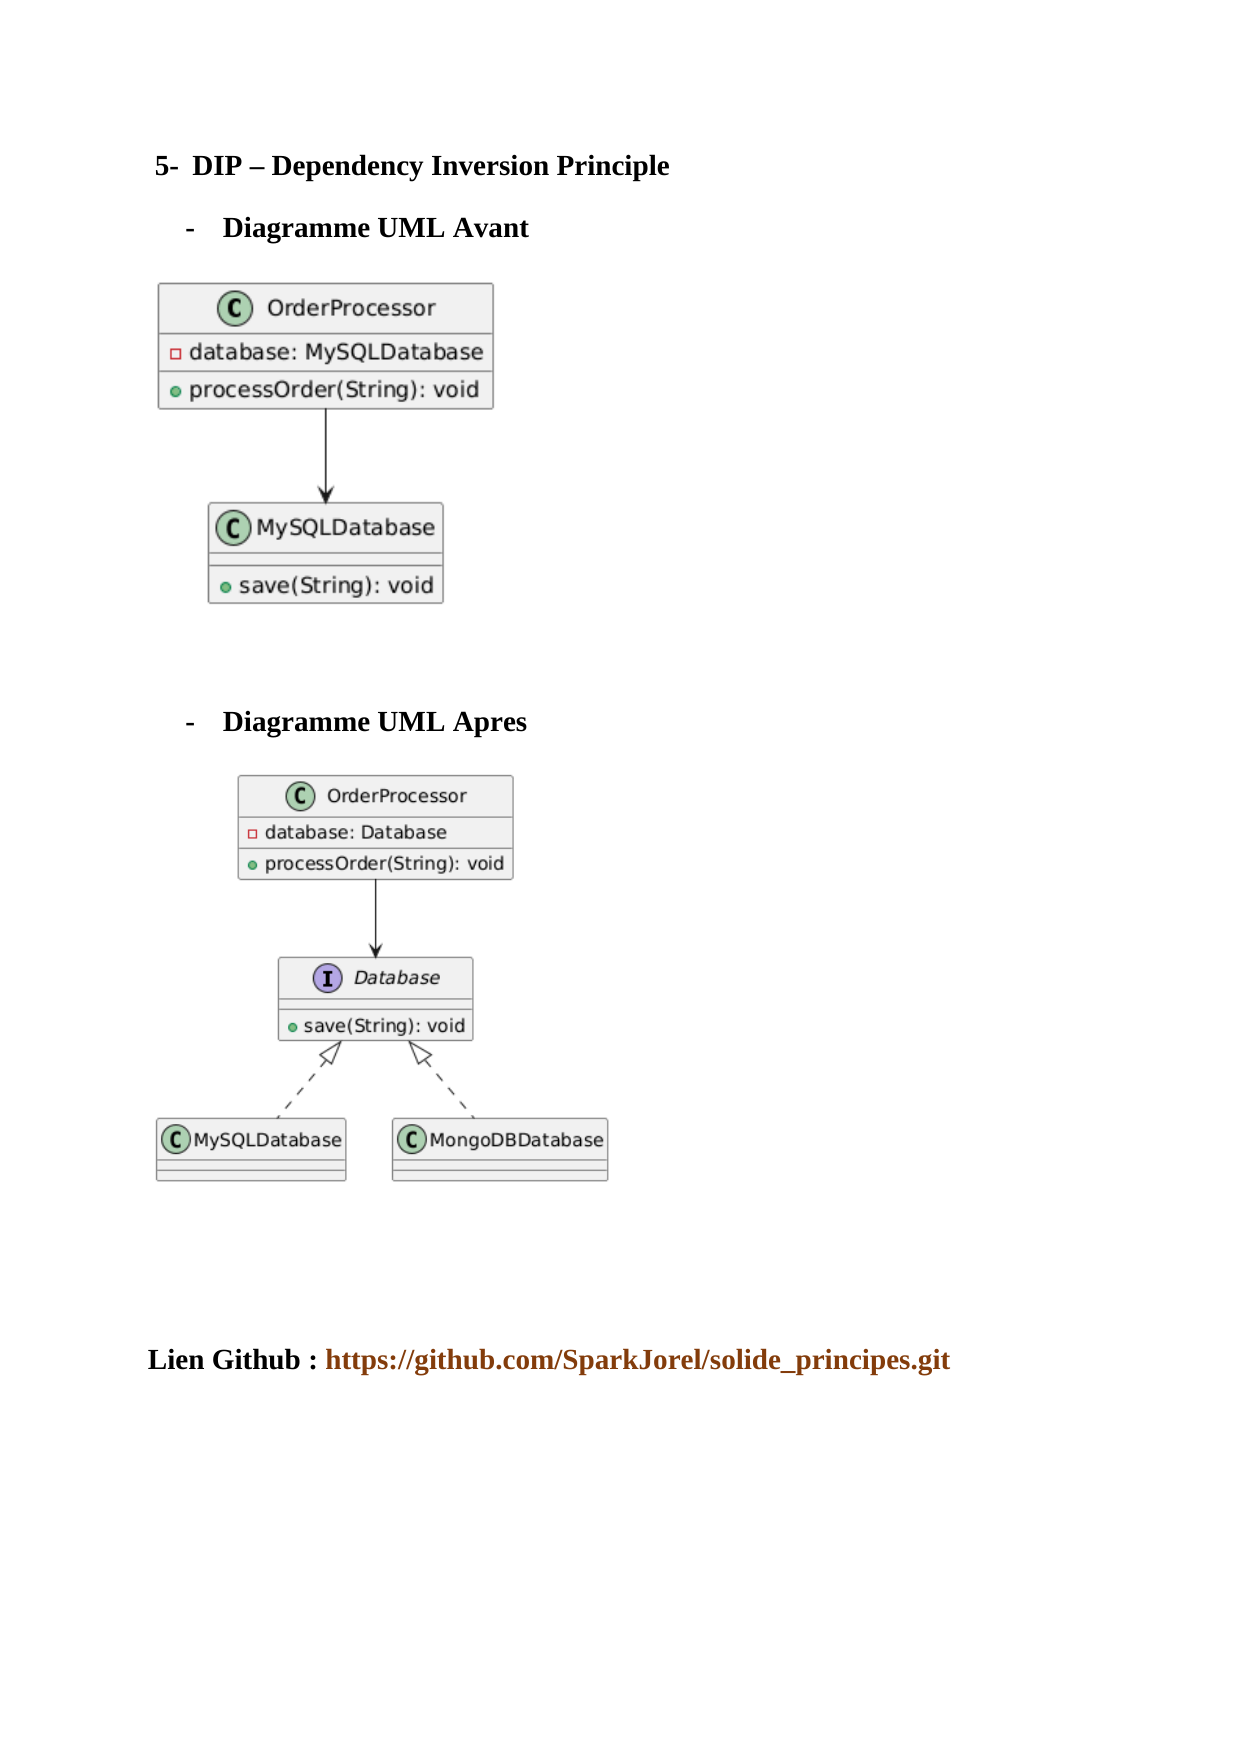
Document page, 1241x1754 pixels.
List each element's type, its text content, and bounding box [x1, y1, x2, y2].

picture [147, 766, 615, 1188]
list DIP – Dependency Inversion Principle [154, 148, 1093, 181]
picture [147, 273, 502, 612]
list Diagramme UML Avant [185, 210, 1093, 244]
text Lien Github : https://github.com/SparkJorel/solide_principes.git [148, 1342, 1093, 1375]
list Diagramme UML Apres [185, 704, 1093, 737]
